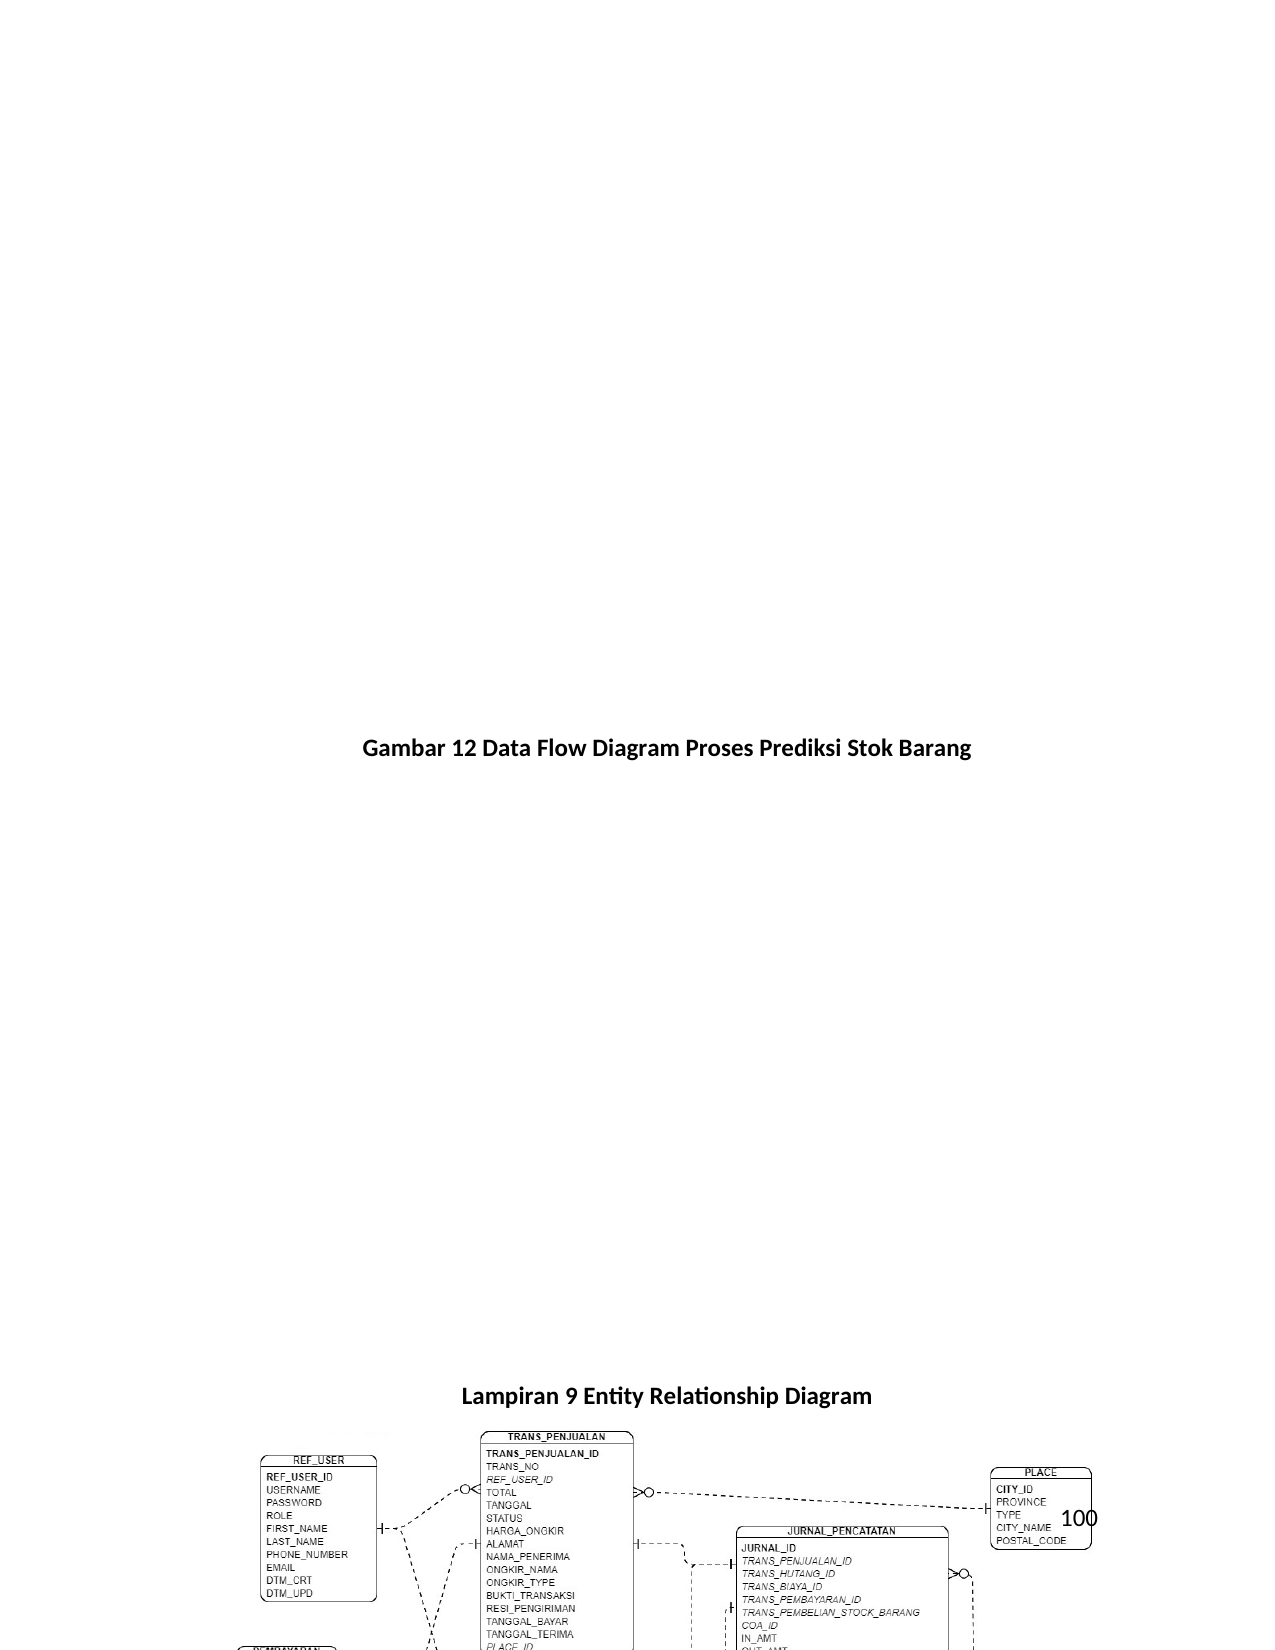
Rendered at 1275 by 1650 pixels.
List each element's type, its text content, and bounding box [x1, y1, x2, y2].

text Gambar 12 Data Flow Diagram Proses Prediksi Stok Barang [236, 732, 1098, 763]
picture [236, 1431, 1098, 1650]
text Lampiran 9 Entity Relationship Diagram [236, 1380, 1098, 1411]
